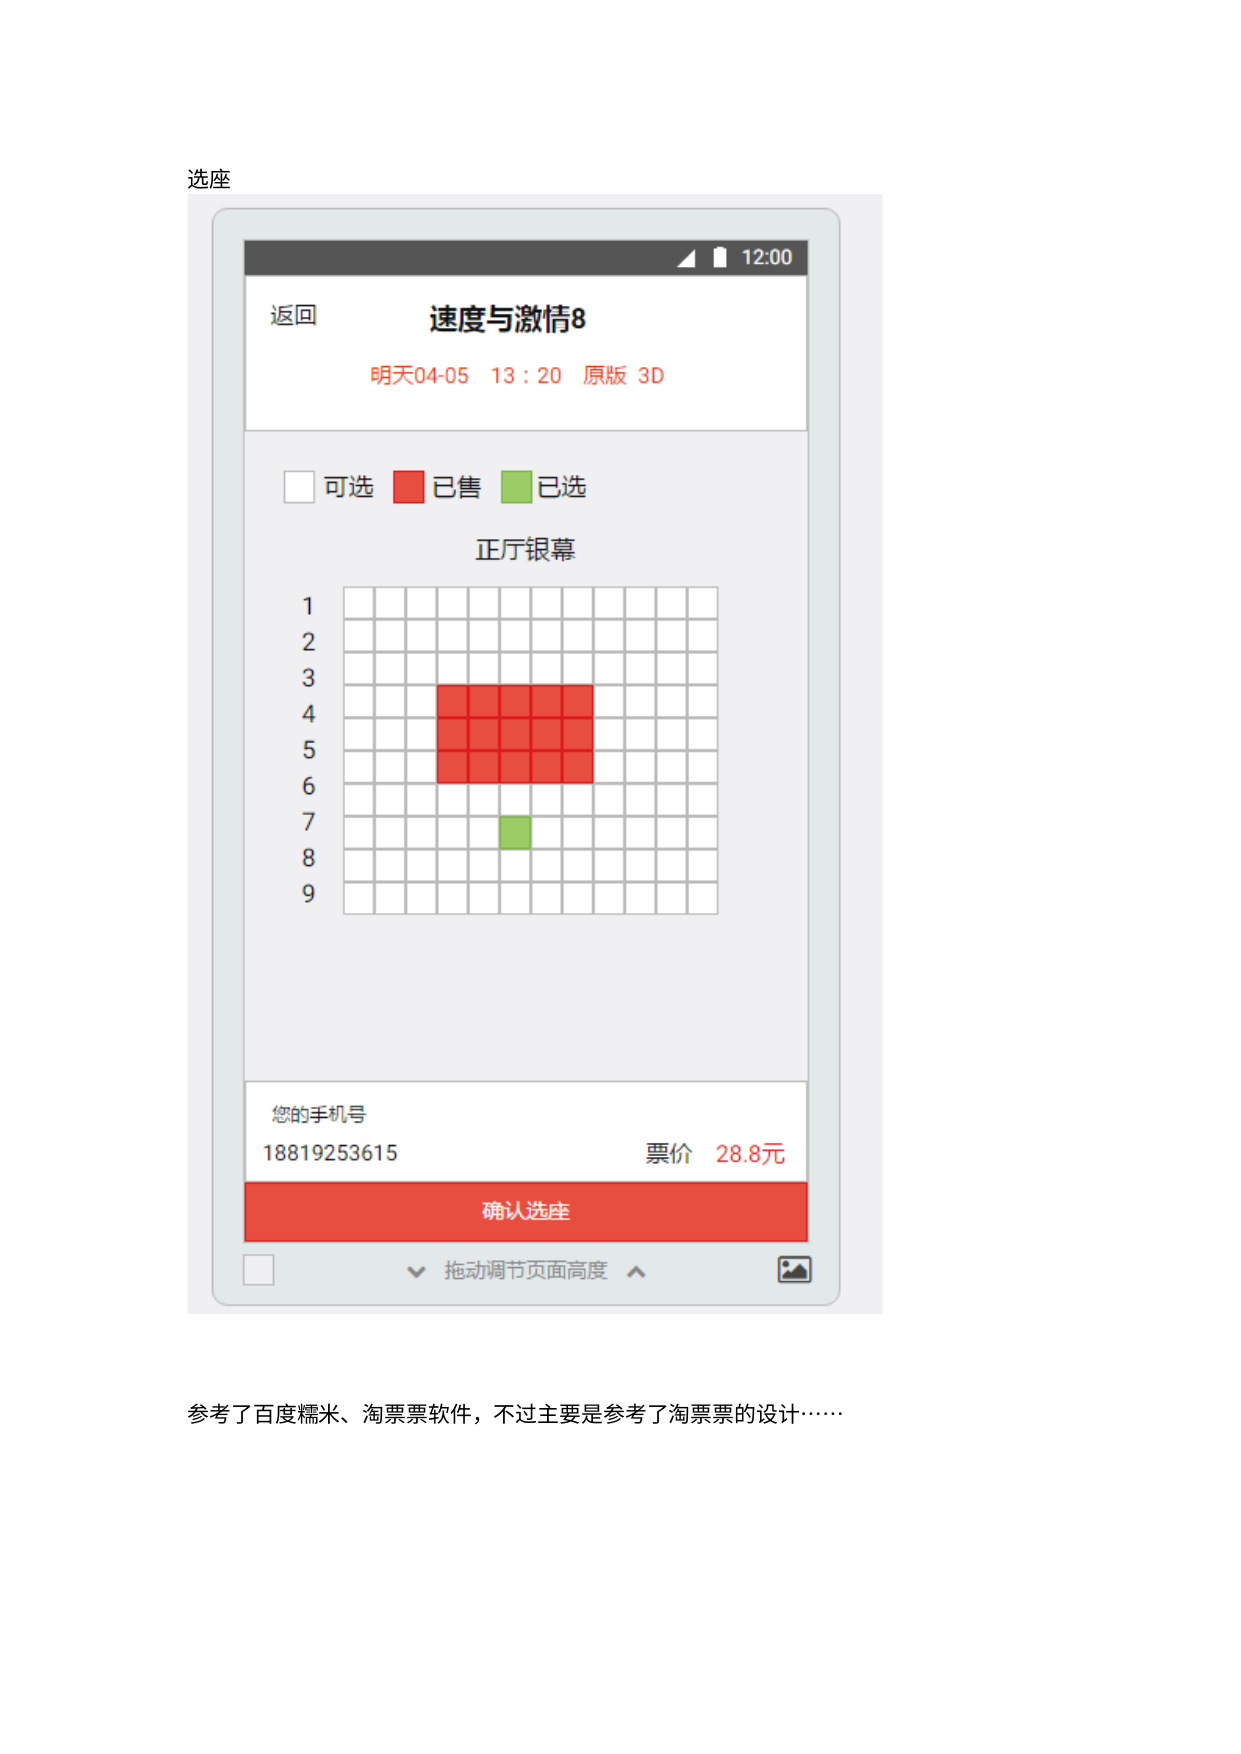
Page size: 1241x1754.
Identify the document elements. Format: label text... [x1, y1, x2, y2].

text 选座 [187, 162, 1053, 194]
picture [187, 194, 883, 1314]
text 参考了百度糯米、淘票票软件，不过主要是参考了淘票票的设计…… [187, 1397, 1053, 1429]
